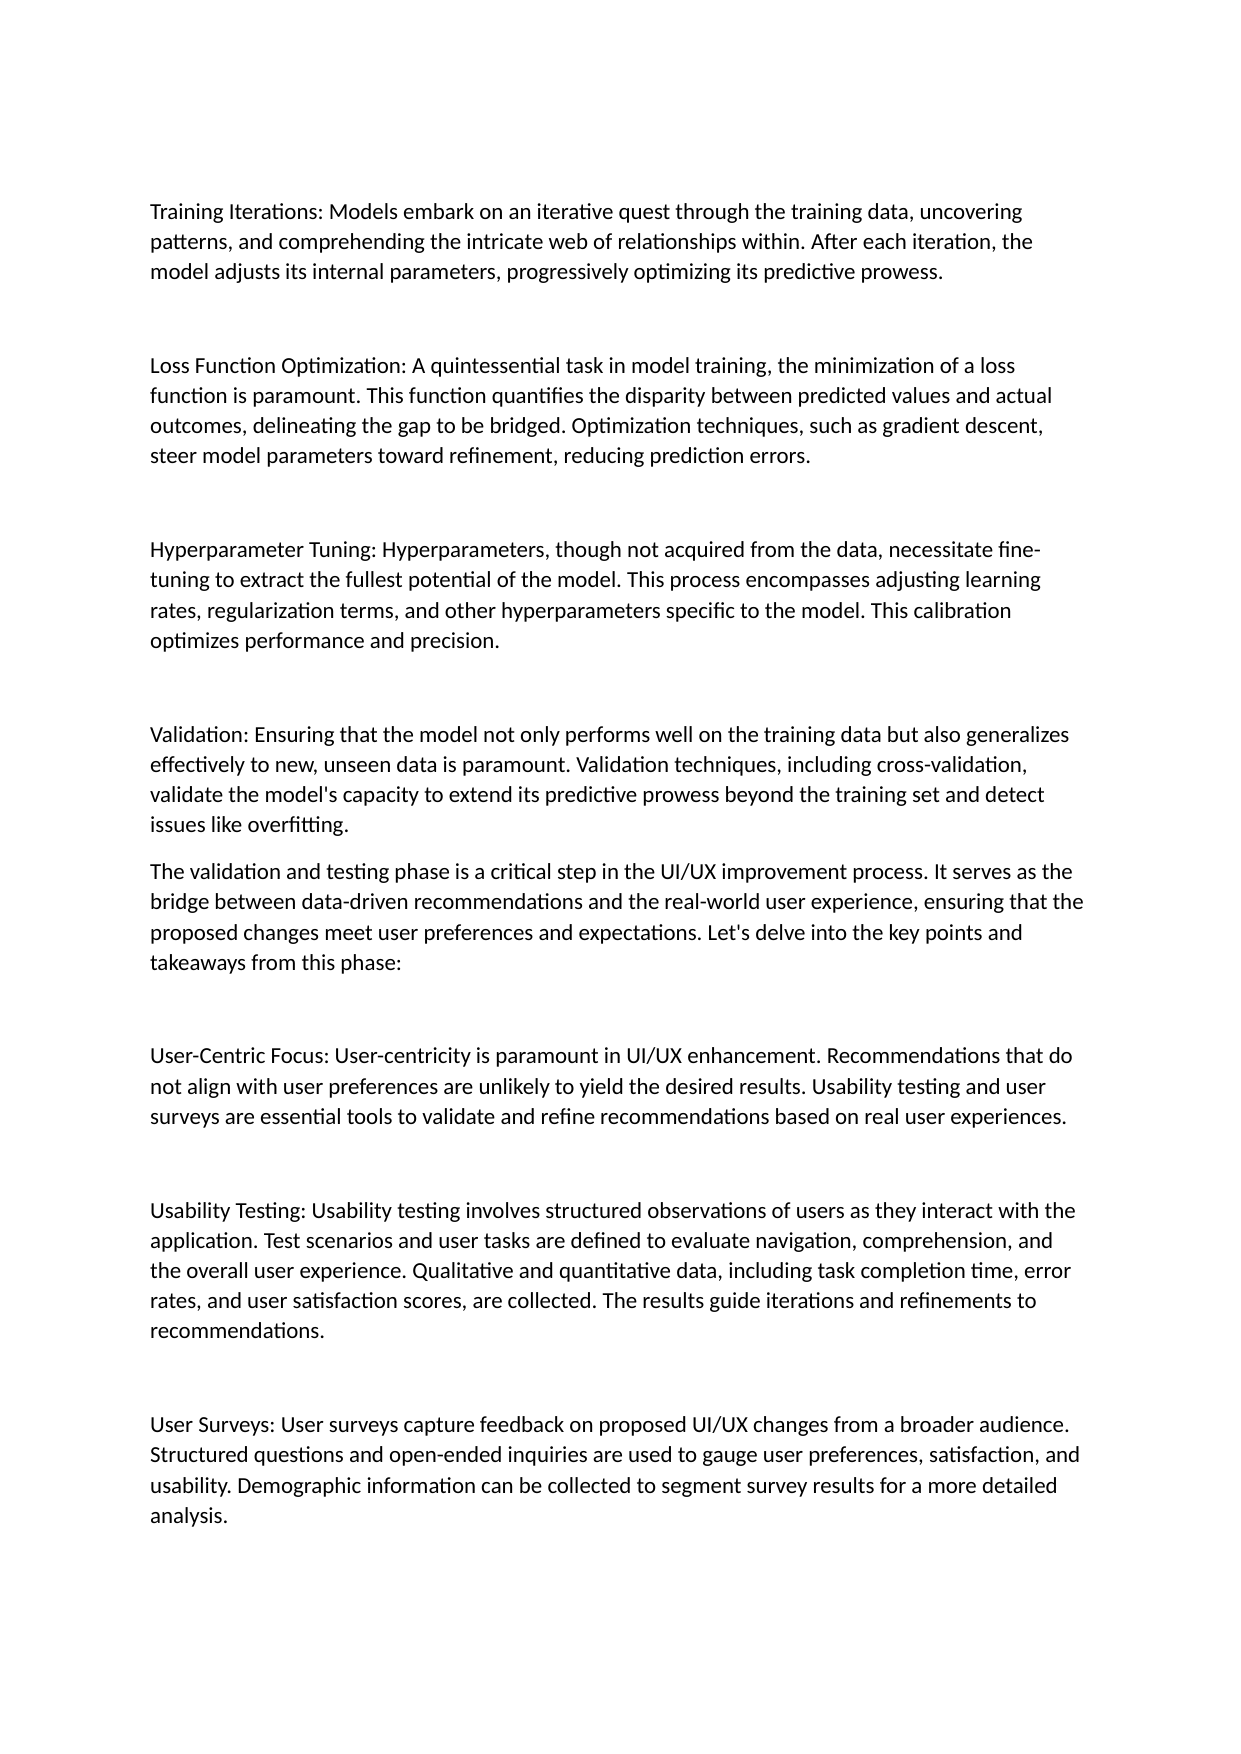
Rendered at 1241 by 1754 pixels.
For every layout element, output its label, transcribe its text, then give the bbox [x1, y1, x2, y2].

text Training Iterations: Models embark on an iterative quest through the training data, uncovering patterns, and comprehending the intricate web of relationships within. After each iteration, the model adjusts its internal parameters, progressively optimizing its predictive prowess. [150, 197, 1090, 285]
text User-Centric Focus: User-centricity is paramount in UI/UX enhancement. Recommendations that do not align with user preferences are unlikely to yield the desired results. Usability testing and user surveys are essential tools to validate and refine recommendations based on real user experiences. [150, 1042, 1090, 1130]
text Loss Function Optimization: A quintessential task in model training, the minimization of a loss function is paramount. This function quantifies the disparity between predicted values and actual outcomes, delineating the gap to be bridged. Optimization techniques, such as gradient descent, steer model parameters toward refinement, reducing prediction errors. [150, 351, 1090, 470]
text Hyperparameter Tuning: Hyperparameters, though not acquired from the data, necessitate fine-tuning to extract the fullest potential of the model. This process encompasses adjusting learning rates, regularization terms, and other hyperparameters specific to the model. This calibration optimizes performance and precision. [150, 535, 1090, 654]
text The validation and testing phase is a critical step in the UI/UX improvement process. It serves as the bridge between data-driven recommendations and the real-world user experience, ensuring that the proposed changes meet user preferences and expectations. Let's delve into the key points and takeaways from this phase: [150, 857, 1090, 976]
text Usability Testing: Usability testing involves structured observations of users as they interact with the application. Test scenarios and user tasks are defined to evaluate navigation, comprehension, and the overall user experience. Qualitative and quantitative data, including task completion time, error rates, and user satisfaction scores, are collected. The results guide iterations and refinements to recommendations. [150, 1196, 1090, 1345]
text Validation: Ensuring that the model not only performs well on the training data but also generalizes effectively to new, unseen data is paramount. Validation techniques, including cross-validation, validate the model's capacity to extend its predictive prowess beyond the training set and detect issues like overfitting. [150, 720, 1090, 838]
text User Surveys: User surveys capture feedback on proposed UI/UX changes from a broader audience. Structured questions and open-ended inquiries are used to gauge user preferences, satisfaction, and usability. Demographic information can be collected to segment survey results for a more detailed analysis. [150, 1410, 1090, 1529]
